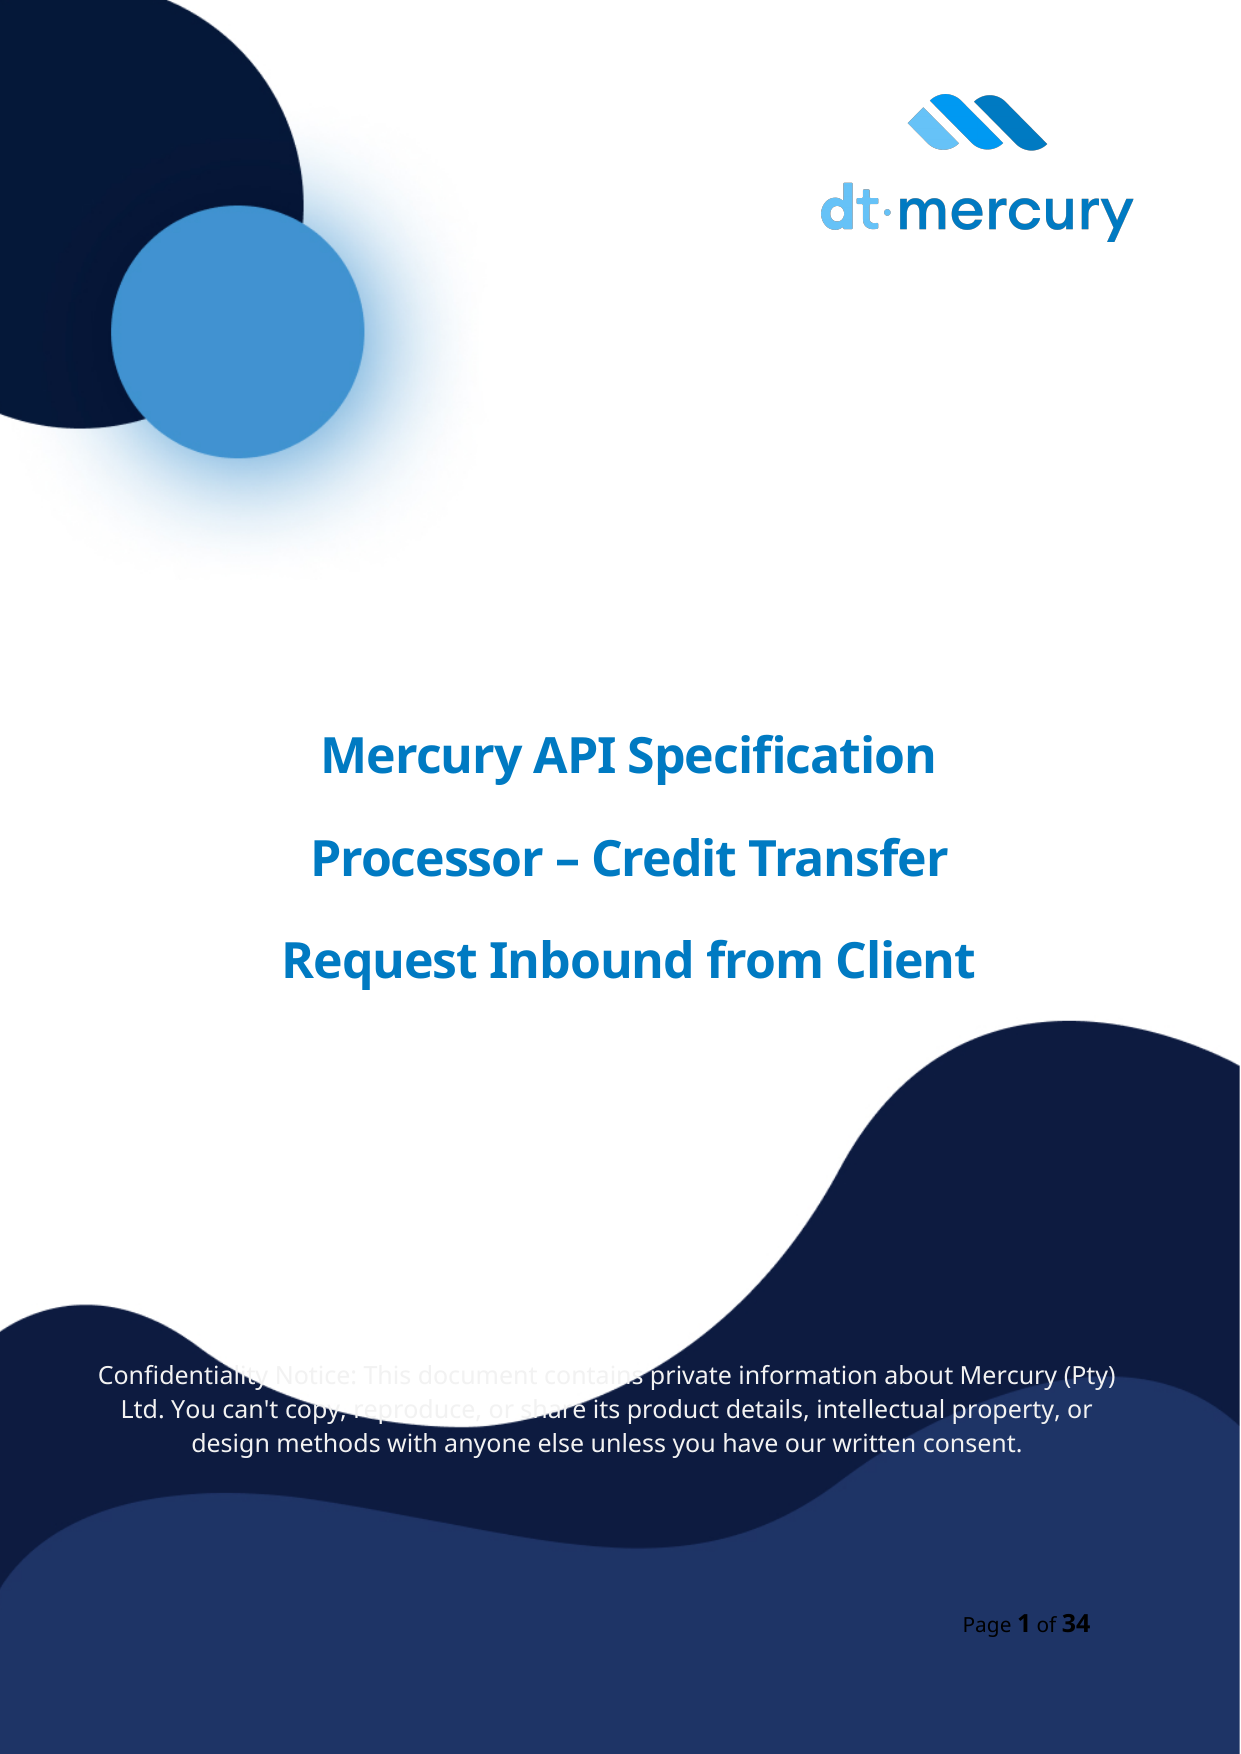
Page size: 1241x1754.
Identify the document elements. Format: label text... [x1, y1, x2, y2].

subtitle Table of Contents [150, 759, 1090, 799]
picture [0, 0, 1240, 1754]
